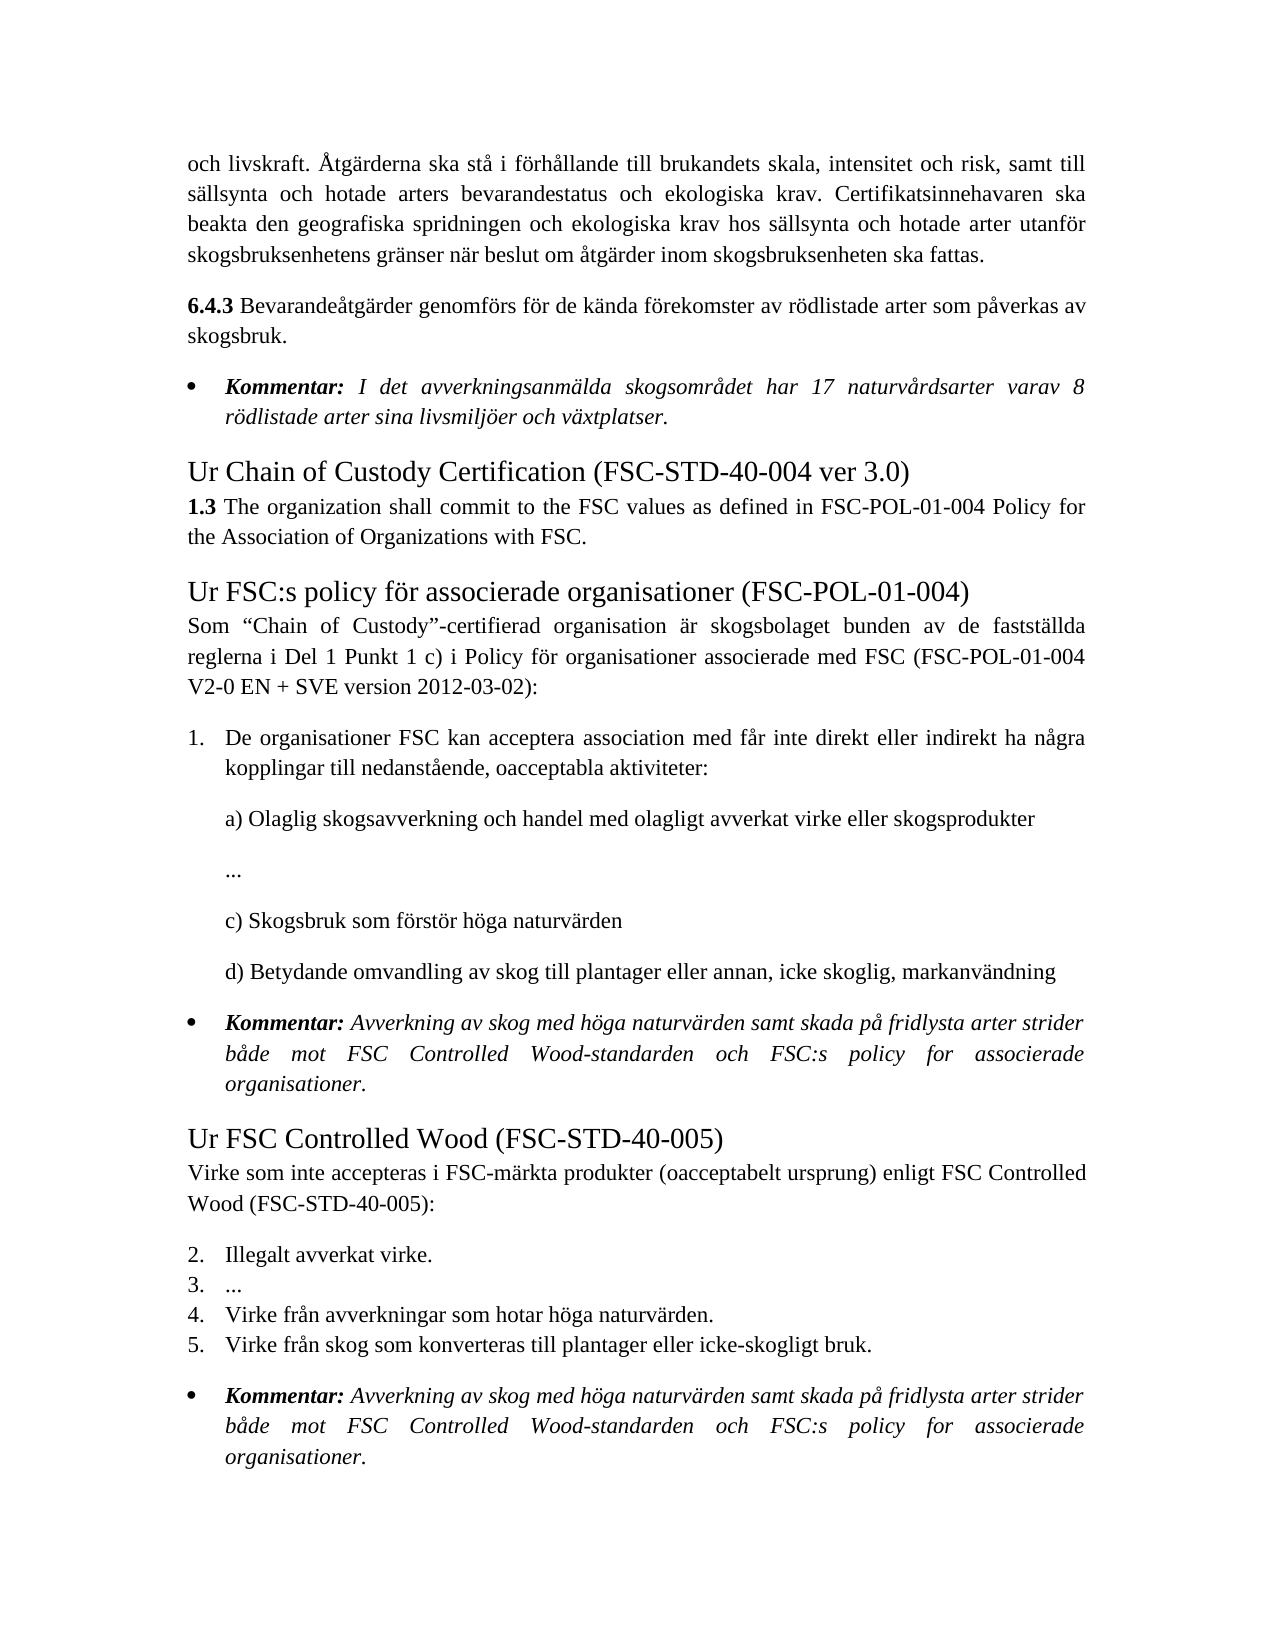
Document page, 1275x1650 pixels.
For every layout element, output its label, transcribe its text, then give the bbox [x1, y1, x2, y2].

list Virke från skog som konverteras till plantager eller icke-skogligt bruk. [187, 1331, 1087, 1358]
text c) Skogsbruk som förstör höga naturvärden [225, 907, 1087, 934]
list Kommentar: Avverkning av skog med höga naturvärden samt skada på fridlysta arter strider både mot FSC Controlled Wood-standarden och FSC:s policy for associerade organisationer. [187, 1009, 1087, 1096]
subtitle Ur FSC Controlled Wood (FSC-STD-40-005) [187, 1121, 1087, 1154]
list De organisationer FSC kan acceptera association med får inte direkt eller indirekt ha några kopplingar till nedanstående, oacceptabla aktiviteter: [187, 724, 1087, 781]
subtitle Ur FSC:s policy för associerade organisationer (FSC-POL-01-004) [187, 574, 1087, 607]
text Virke som inte accepteras i FSC-märkta produkter (oacceptabelt ursprung) enligt FSC Controlled Wood (FSC-STD-40-005): [187, 1159, 1087, 1216]
text Som “Chain of Custody”-certifierad organisation är skogsbolaget bunden av de fastställda reglerna i Del 1 Punkt 1 c) i Policy för organisationer associerade med FSC (FSC-POL-01-004 V2-0 EN + SVE version 2012-03-02): [187, 612, 1087, 699]
text d) Betydande omvandling av skog till plantager eller annan, icke skoglig, markanvändning [225, 958, 1087, 985]
list Virke från avverkningar som hotar höga naturvärden. [187, 1301, 1087, 1327]
list Illegalt avverkat virke. [187, 1241, 1087, 1267]
list Kommentar: I det avverkningsanmälda skogsområdet har 17 naturvårdsarter varav 8 rödlistade arter sina livsmiljöer och växtplatser. [187, 373, 1087, 429]
text 6.4.3 Bevarandeåtgärder genomförs för de kända förekomster av rödlistade arter som påverkas av skogsbruk. [187, 292, 1087, 348]
text 1.3 The organization shall commit to the FSC values as defined in FSC-POL-01-004 Policy for the Association of Organizations with FSC. [187, 493, 1087, 549]
subtitle Ur Chain of Custody Certification (FSC-STD-40-004 ver 3.0) [187, 454, 1087, 488]
list ... [187, 1271, 1087, 1297]
text a) Olaglig skogsavverkning och handel med olagligt avverkat virke eller skogsprodukter [225, 805, 1087, 832]
text ... [225, 856, 1087, 883]
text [187, 150, 1087, 267]
list Kommentar: Avverkning av skog med höga naturvärden samt skada på fridlysta arter strider både mot FSC Controlled Wood-standarden och FSC:s policy for associerade organisationer. [187, 1382, 1087, 1469]
